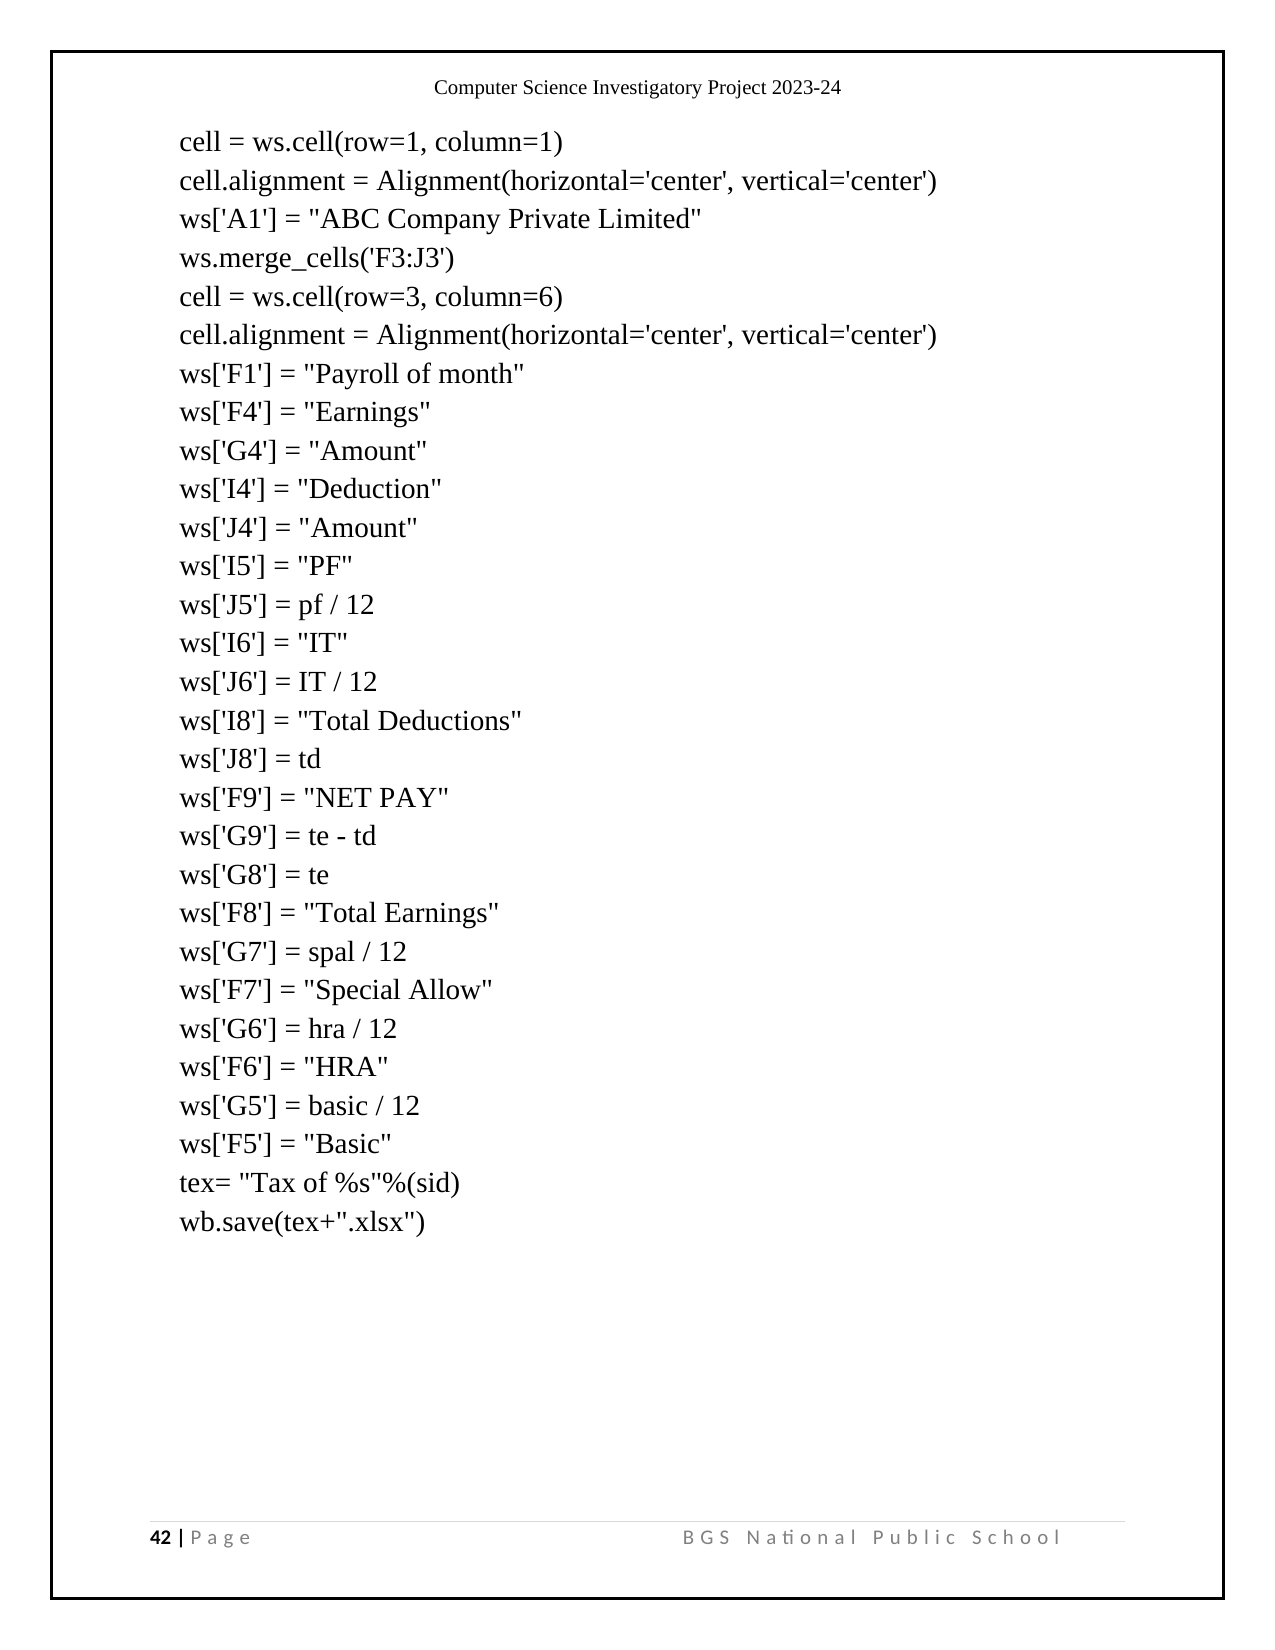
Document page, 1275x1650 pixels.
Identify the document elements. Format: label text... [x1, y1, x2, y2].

text ws['F4'] = "Earnings" [150, 394, 1125, 428]
text ws['F8'] = "Total Earnings" [150, 895, 1125, 929]
text ws['F6'] = "HRA" [150, 1049, 1125, 1083]
text ws['J6'] = IT / 12 [150, 664, 1125, 698]
text ws['I4'] = "Deduction" [150, 471, 1125, 505]
text wb.save(tex+".xlsx") [150, 1204, 1125, 1237]
text ws['G5'] = basic / 12 [150, 1088, 1125, 1122]
text tex= "Tax of %s"%(sid) [150, 1165, 1125, 1199]
text ws['G7'] = spal / 12 [150, 934, 1125, 967]
text ws['J5'] = pf / 12 [150, 587, 1125, 621]
text cell.alignment = Alignment(horizontal='center', vertical='center') [150, 163, 1125, 197]
text ws['J4'] = "Amount" [150, 510, 1125, 543]
text cell = ws.cell(row=3, column=6) [150, 279, 1125, 312]
text ws['A1'] = "ABC Company Private Limited" [150, 202, 1125, 235]
text ws['F1'] = "Payroll of month" [150, 356, 1125, 389]
text cell.alignment = Alignment(horizontal='center', vertical='center') [150, 317, 1125, 351]
text ws['I6'] = "IT" [150, 626, 1125, 659]
text ws['G9'] = te - td [150, 818, 1125, 852]
text ws['G4'] = "Amount" [150, 433, 1125, 466]
text ws.merge_cells('F3:J3') [150, 240, 1125, 274]
text cell = ws.cell(row=1, column=1) [150, 124, 1125, 158]
text ws['F7'] = "Special Allow" [150, 972, 1125, 1006]
text ws['I5'] = "PF" [150, 548, 1125, 582]
text ws['I8'] = "Total Deductions" [150, 703, 1125, 736]
text ws['J8'] = td [150, 741, 1125, 775]
text ws['F9'] = "NET PAY" [150, 780, 1125, 813]
text ws['G8'] = te [150, 857, 1125, 890]
text ws['G6'] = hra / 12 [150, 1011, 1125, 1044]
text ws['F5'] = "Basic" [150, 1127, 1125, 1160]
